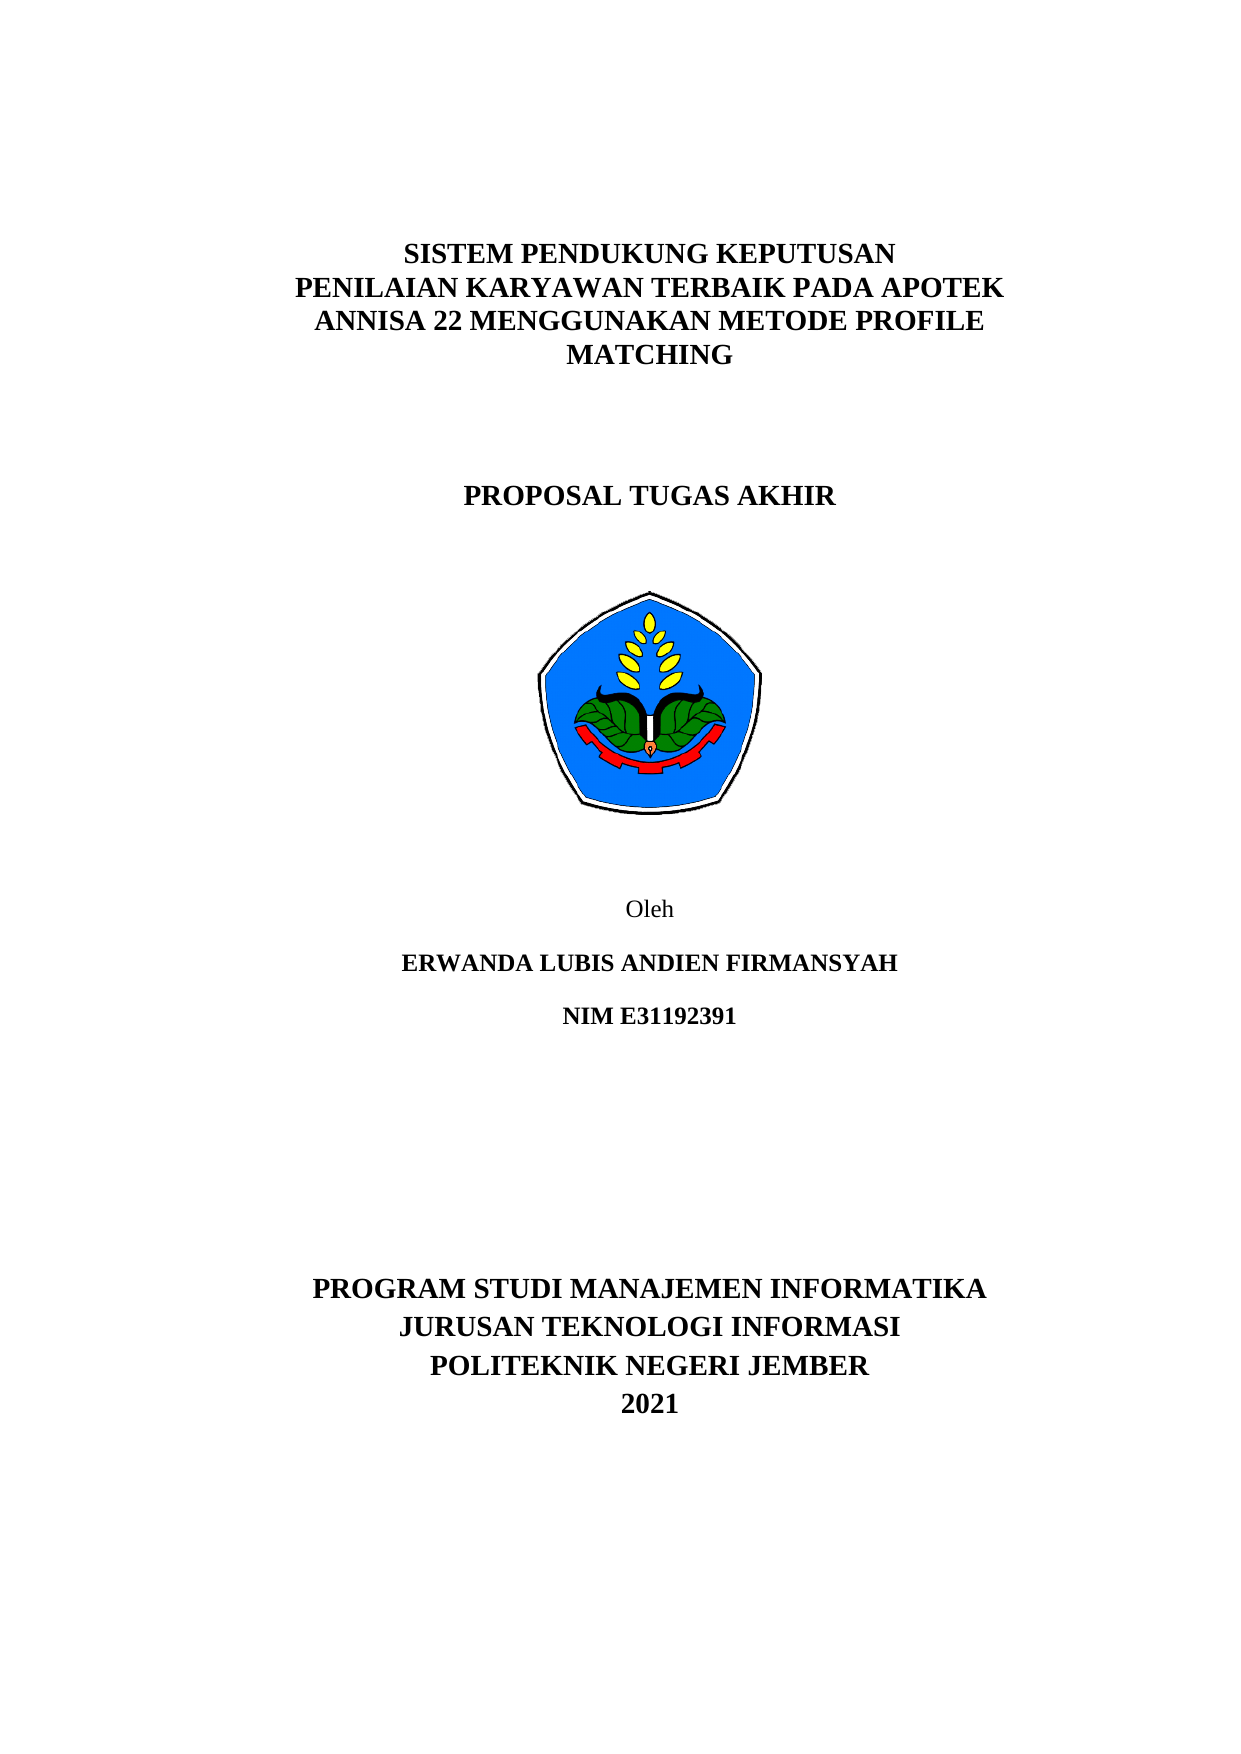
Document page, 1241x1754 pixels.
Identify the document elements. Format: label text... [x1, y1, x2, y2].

text JURUSAN TEKNOLOGI INFORMASI [236, 1309, 1063, 1343]
text SISTEM PENDUKUNG KEPUTUSAN [236, 236, 1063, 270]
text 2021 [236, 1386, 1063, 1420]
text NIM E31192391 [236, 1001, 1063, 1030]
picture [537, 591, 762, 815]
text ERWANDA LUBIS ANDIEN FIRMANSYAH [236, 948, 1063, 976]
text POLITEKNIK NEGERI JEMBER [236, 1348, 1063, 1381]
text PROPOSAL TUGAS AKHIR [236, 478, 1063, 512]
text PENILAIAN KARYAWAN TERBAIK PADA APOTEK ANNISA 22 MENGGUNAKAN METODE PROFILE MATCHING [236, 270, 1063, 370]
text PROGRAM STUDI MANAJEMEN INFORMATIKA [236, 1271, 1063, 1304]
text Oleh [236, 894, 1063, 922]
